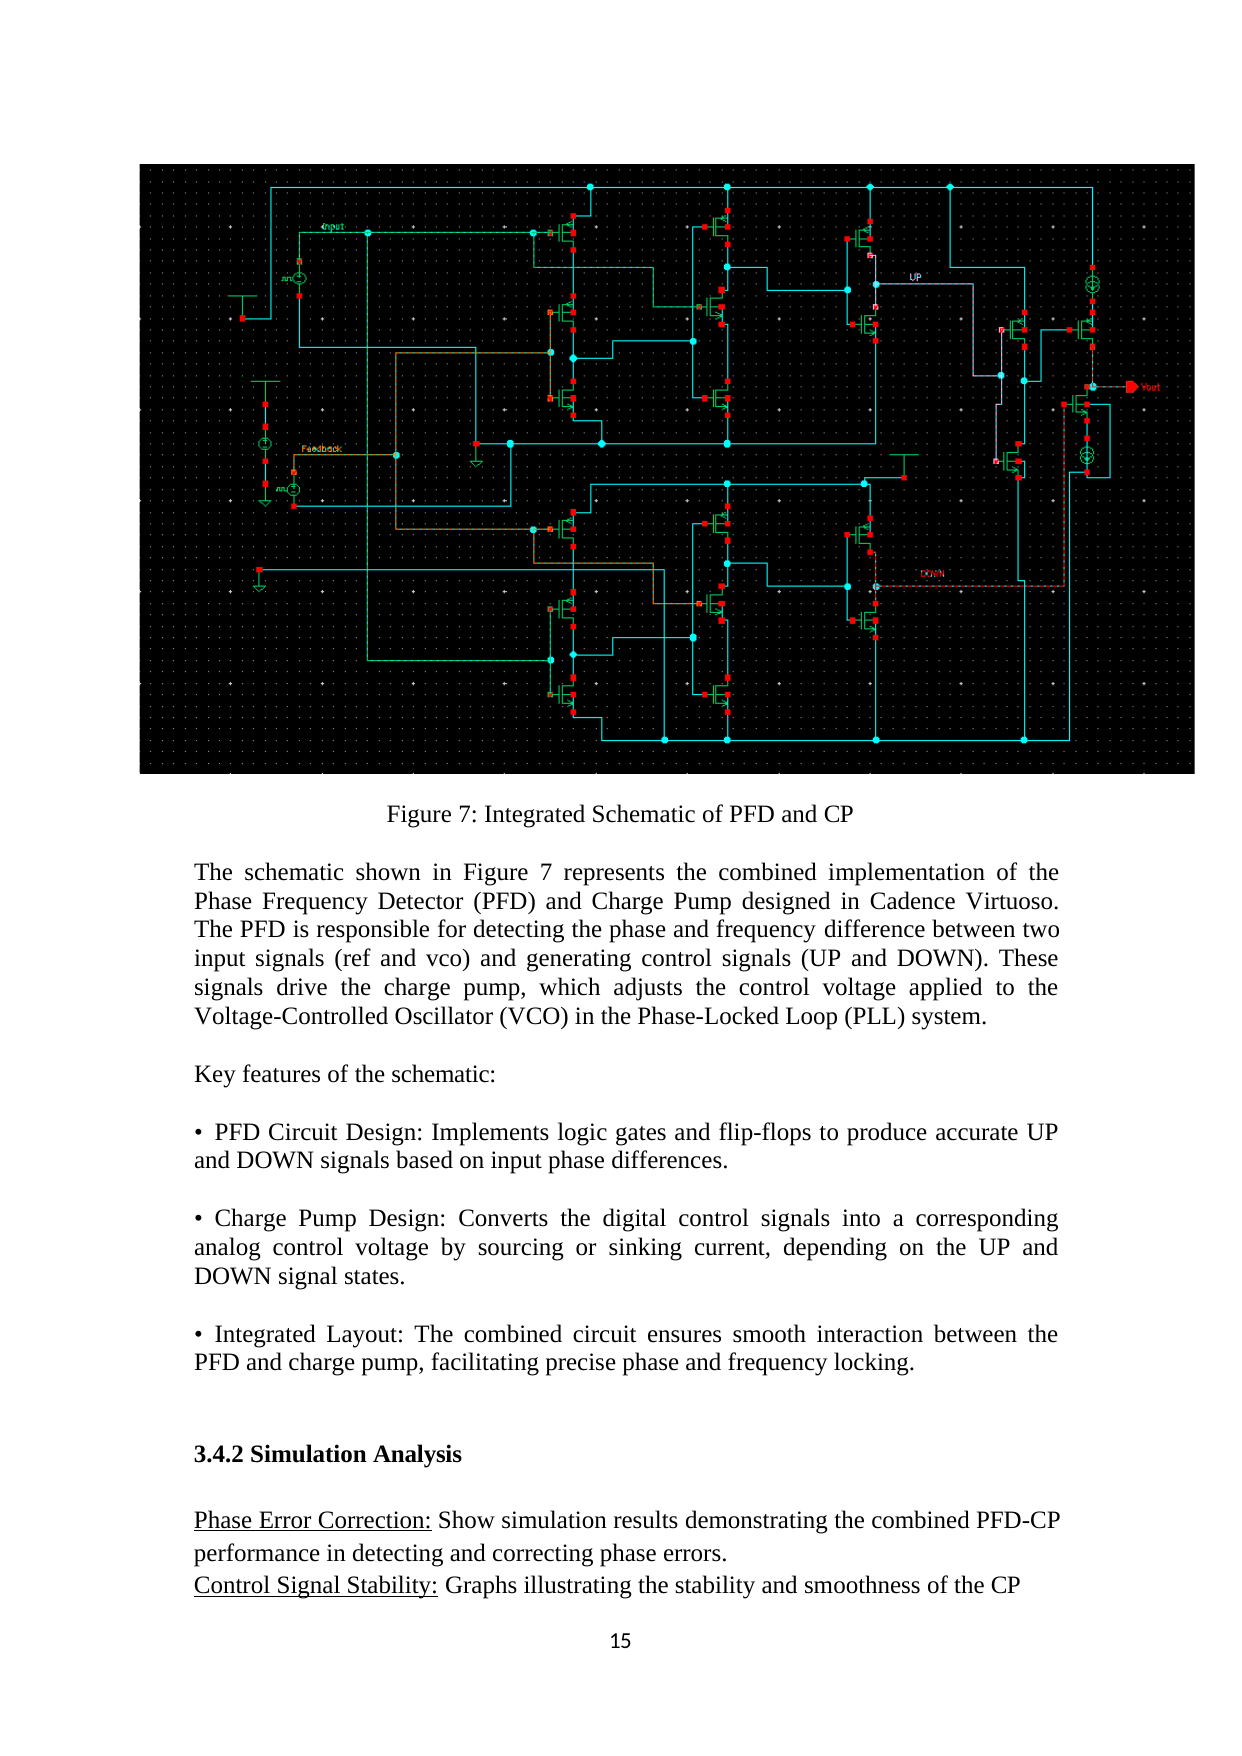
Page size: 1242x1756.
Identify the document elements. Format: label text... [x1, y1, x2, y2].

text Figure 7: Integrated Schematic of PFD and CP [386, 799, 1200, 828]
list Integrated Layout: The combined circuit ensures smooth interaction between the PFD and charge pump, facilitating precise phase and frequency locking. [194, 1319, 1059, 1376]
picture [139, 164, 1195, 774]
subtitle Simulation Analysis [194, 1439, 1200, 1468]
text Phase Error Correction: Show simulation results demonstrating the combined PFD-CP performance in detecting and correcting phase errors. [194, 1505, 1061, 1567]
text Control Signal Stability: Graphs illustrating the stability and smoothness of the CP [194, 1571, 1200, 1600]
list PFD Circuit Design: Implements logic gates and flip-flops to produce accurate UP and DOWN signals based on input phase differences. [194, 1117, 1060, 1174]
text The schematic shown in Figure 7 represents the combined implementation of the Phase Frequency Detector (PFD) and Charge Pump designed in Cadence Virtuoso. The PFD is responsible for detecting the phase and frequency difference between two input signals (ref and vco) and generating control signals (UP and DOWN). These signals drive the charge pump, which adjusts the control voltage applied to the Voltage-Controlled Oscillator (VCO) in the Phase-Locked Loop (PLL) system. [194, 857, 1060, 1029]
text Key features of the schematic: [194, 1059, 1200, 1087]
list Charge Pump Design: Converts the digital control signals into a corresponding analog control voltage by sourcing or sinking current, depending on the UP and DOWN signal states. [194, 1203, 1059, 1289]
